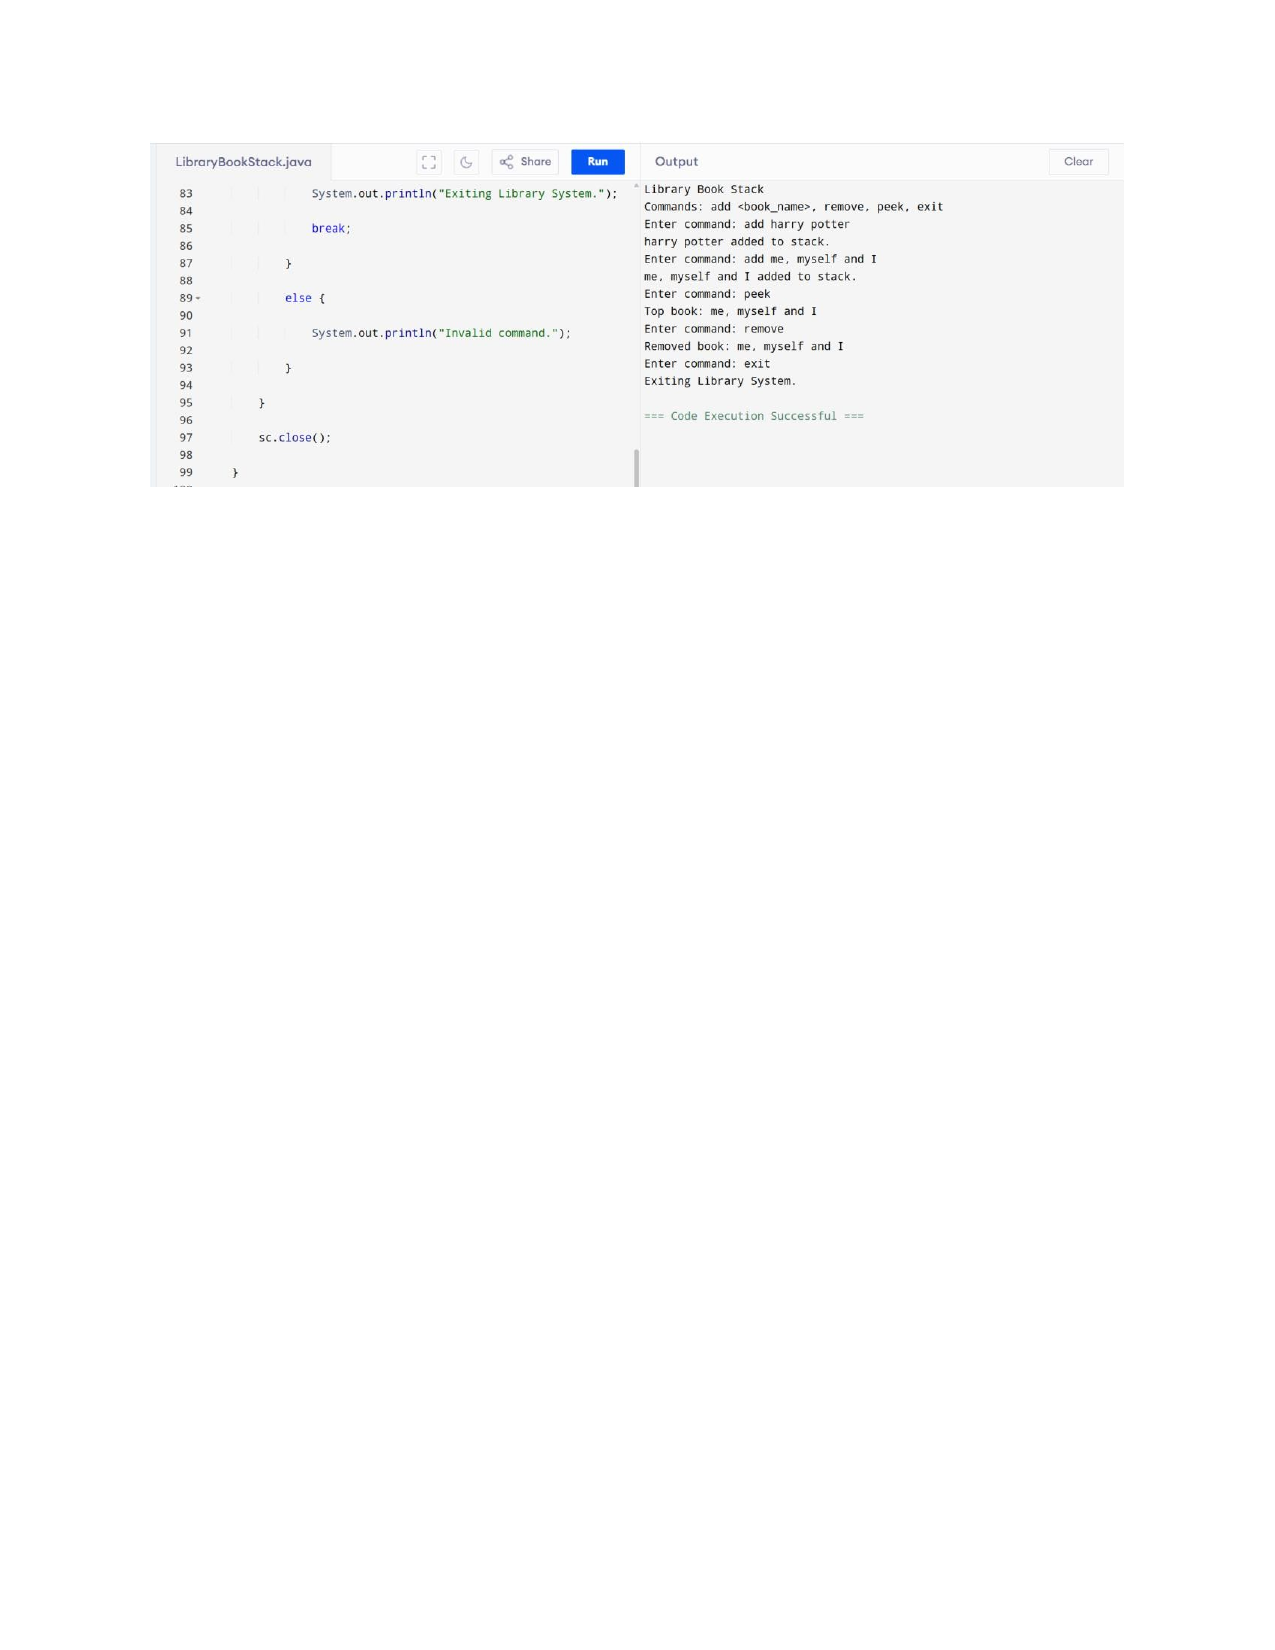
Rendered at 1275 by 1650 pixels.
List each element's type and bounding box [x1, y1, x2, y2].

picture [150, 141, 1124, 487]
